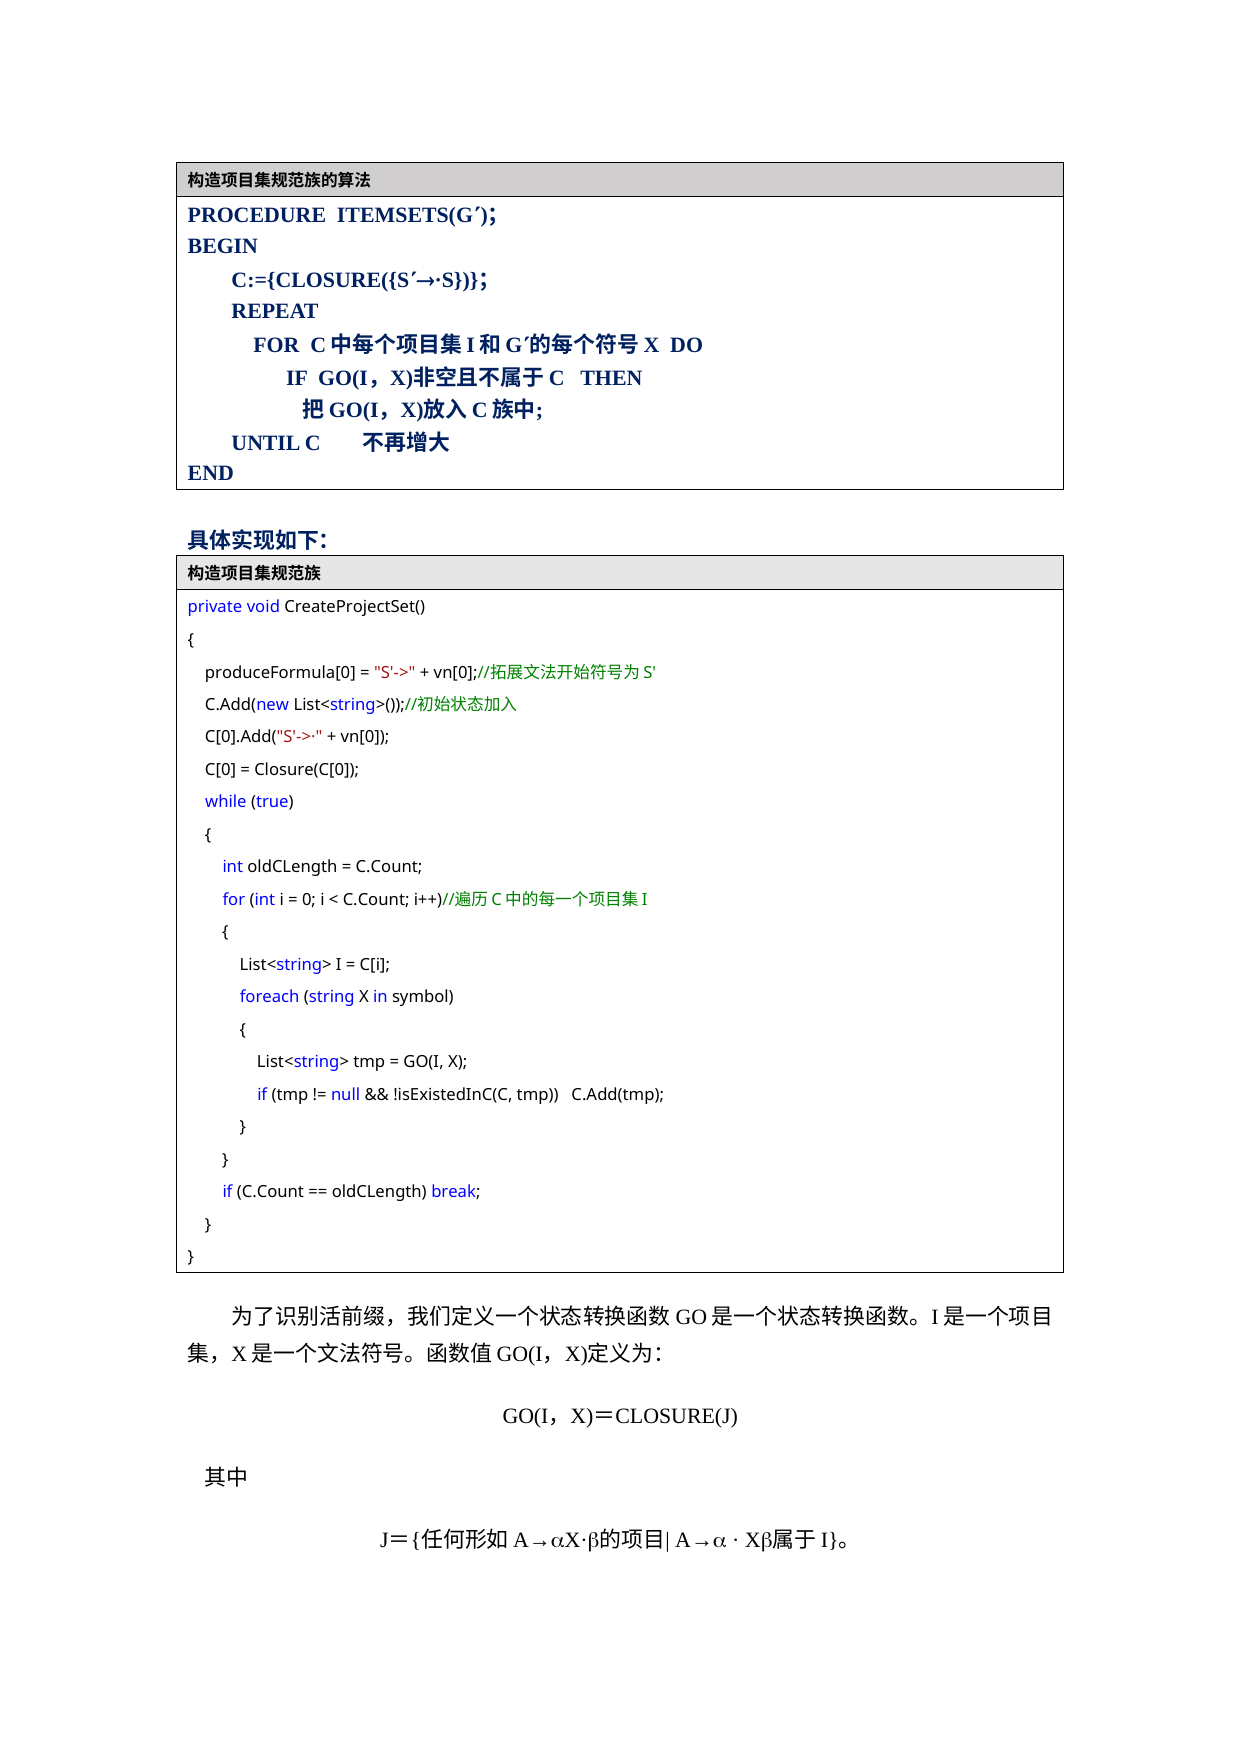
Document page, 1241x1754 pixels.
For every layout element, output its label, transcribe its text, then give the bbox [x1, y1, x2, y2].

text 具体实现如下： [187, 523, 1053, 555]
text 其中 [187, 1460, 1053, 1492]
table_cell PROCEDURE ITEMSETS(G)； BEGIN C:={CLOSURE({S·S})}； REPEAT FOR C中每个项目集I和G的每个符号X DO IF GO(I，X)非空且不属于C THEN 把GO(I，X)放入C族中; UNTIL C 不再增大 END [177, 197, 1063, 489]
table_header 构造项目集规范族的算法 [177, 163, 1063, 196]
table_header 构造项目集规范族 [177, 556, 1063, 589]
text 为了识别活前缀，我们定义一个状态转换函数GO是一个状态转换函数。I是一个项目集，X是一个文法符号。函数值GO(I，X)定义为： [187, 1298, 1053, 1368]
text J＝{任何形如A→X·的项目| A→ · X属于I}。 [187, 1522, 1053, 1554]
table_cell private void CreateProjectSet() { produceFormula[0] = "S'->" + vn[0];//拓展文法开始符号为S' C.Add(new List<string>());//初始状态加入 C[0].Add("S'->·" + vn[0]); C[0] = Closure(C[0]); while (true) { int oldCLength = C.Count; for (int i = 0; i < C.Count; i++)//遍历C中的每一个项目集I { List<string> I = C[i]; foreach (string X in symbol) { List<string> tmp = GO(I, X); if (tmp != null && !isExistedInC(C, tmp)) C.Add(tmp); } } if (C.Count == oldCLength) break; } } [177, 590, 1063, 1272]
text GO(I，X)＝CLOSURE(J) [187, 1398, 1053, 1430]
